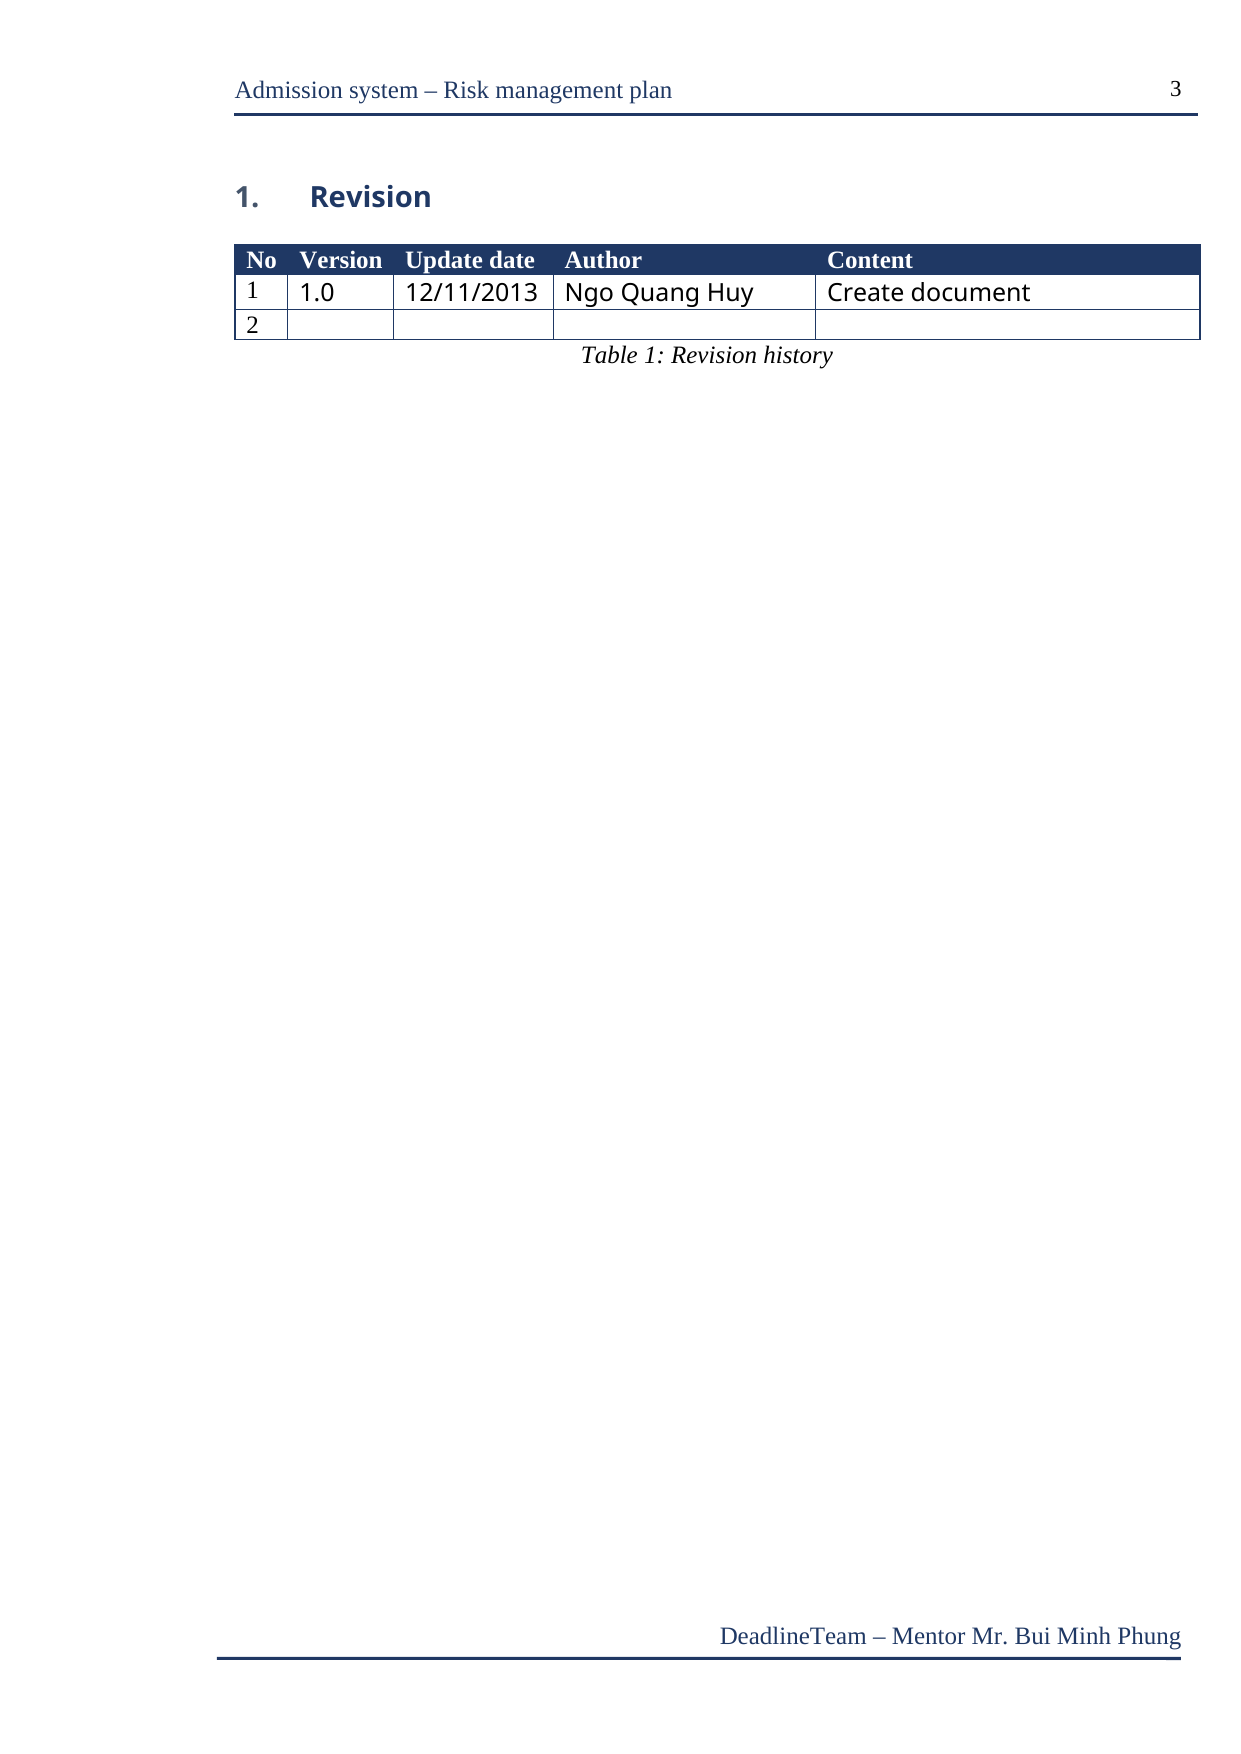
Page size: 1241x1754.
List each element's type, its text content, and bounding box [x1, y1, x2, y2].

text Table 1: Revision history [234, 340, 1181, 369]
table_header Content [816, 245, 1199, 274]
table_cell 1 [236, 275, 287, 309]
table_cell 1.0 [288, 275, 393, 309]
table_cell 2 [236, 310, 287, 339]
subtitle Revision [234, 176, 1181, 216]
table_header Version [288, 245, 393, 274]
table_cell [288, 310, 393, 339]
table_header Author [554, 245, 815, 274]
table_header No [236, 245, 287, 274]
table_cell Ngo Quang Huy [554, 275, 815, 309]
table_cell [394, 310, 553, 339]
table_header Update date [394, 245, 553, 274]
table_cell Create document [816, 275, 1199, 309]
table_cell 12/11/2013 [394, 275, 553, 309]
table_cell [816, 310, 1199, 339]
table_cell [554, 310, 815, 339]
